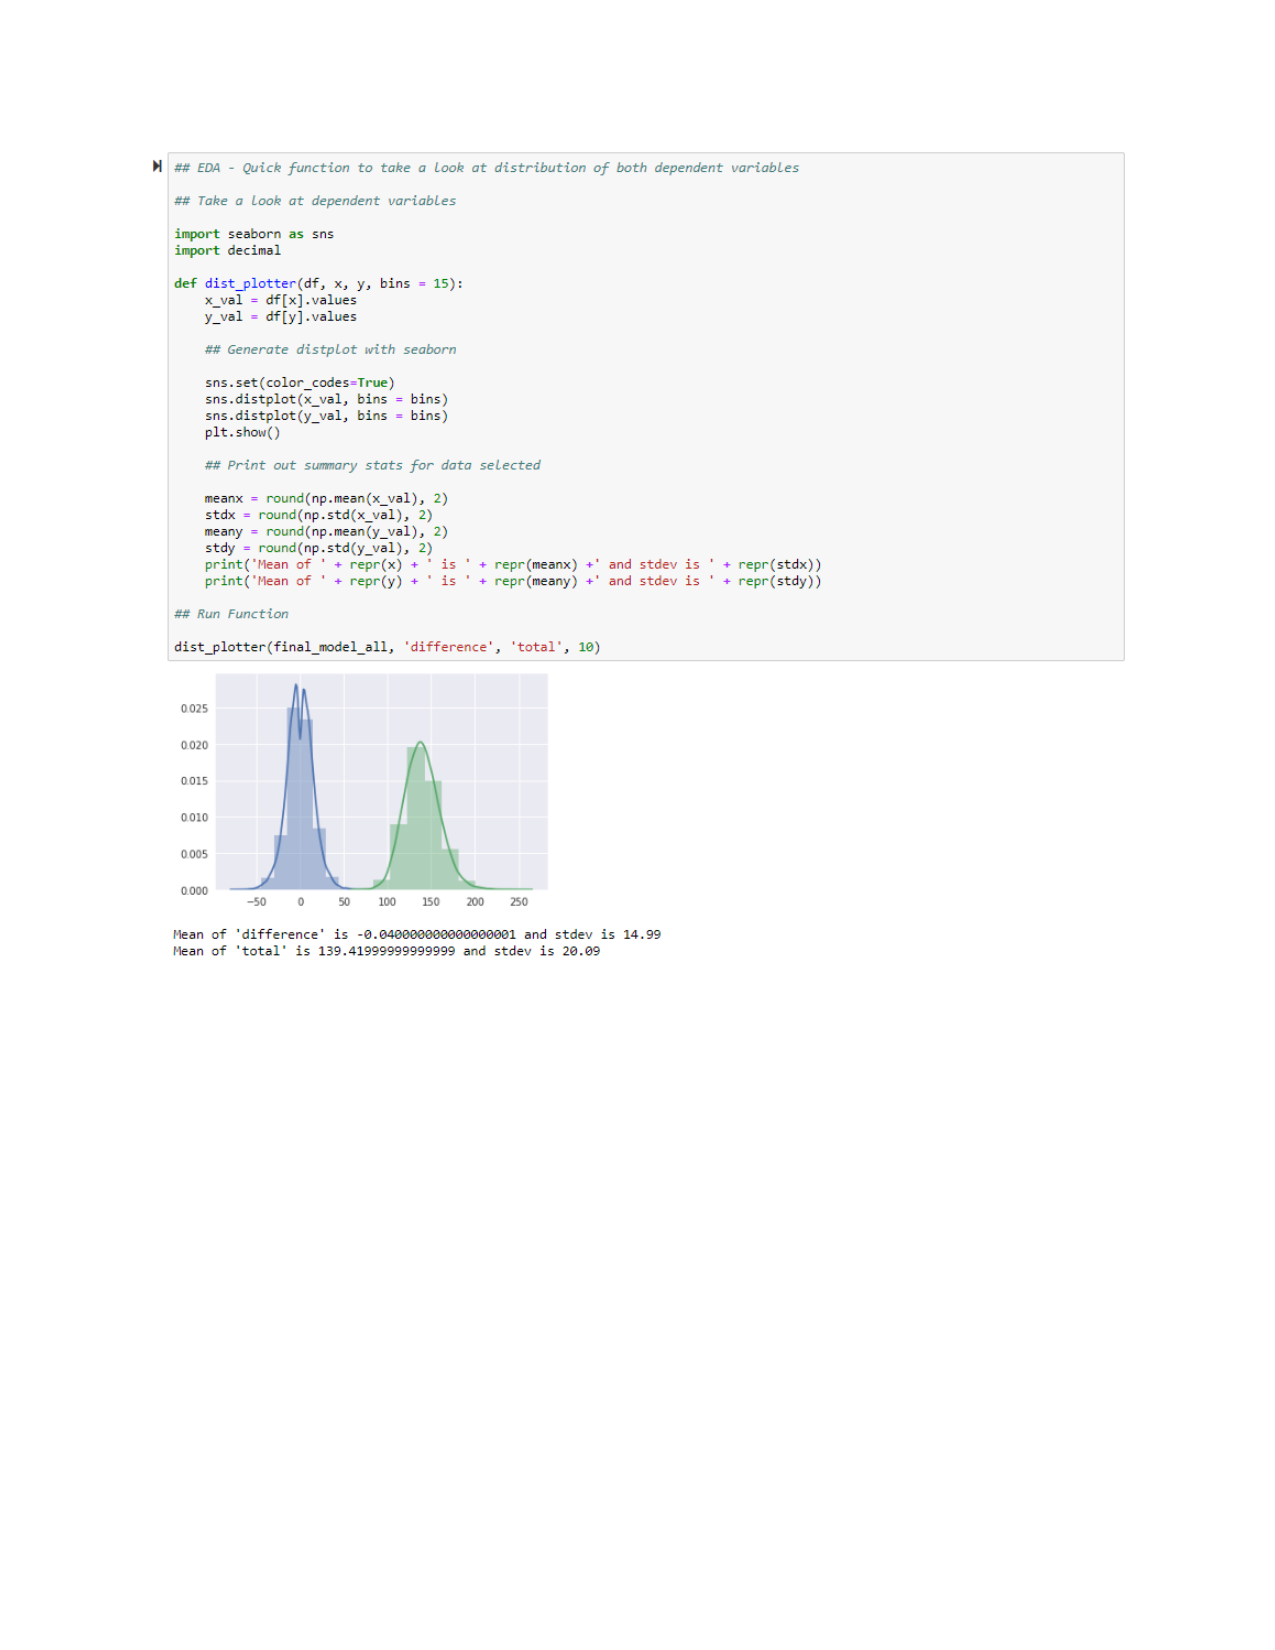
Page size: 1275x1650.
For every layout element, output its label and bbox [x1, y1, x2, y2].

picture [150, 150, 1125, 962]
